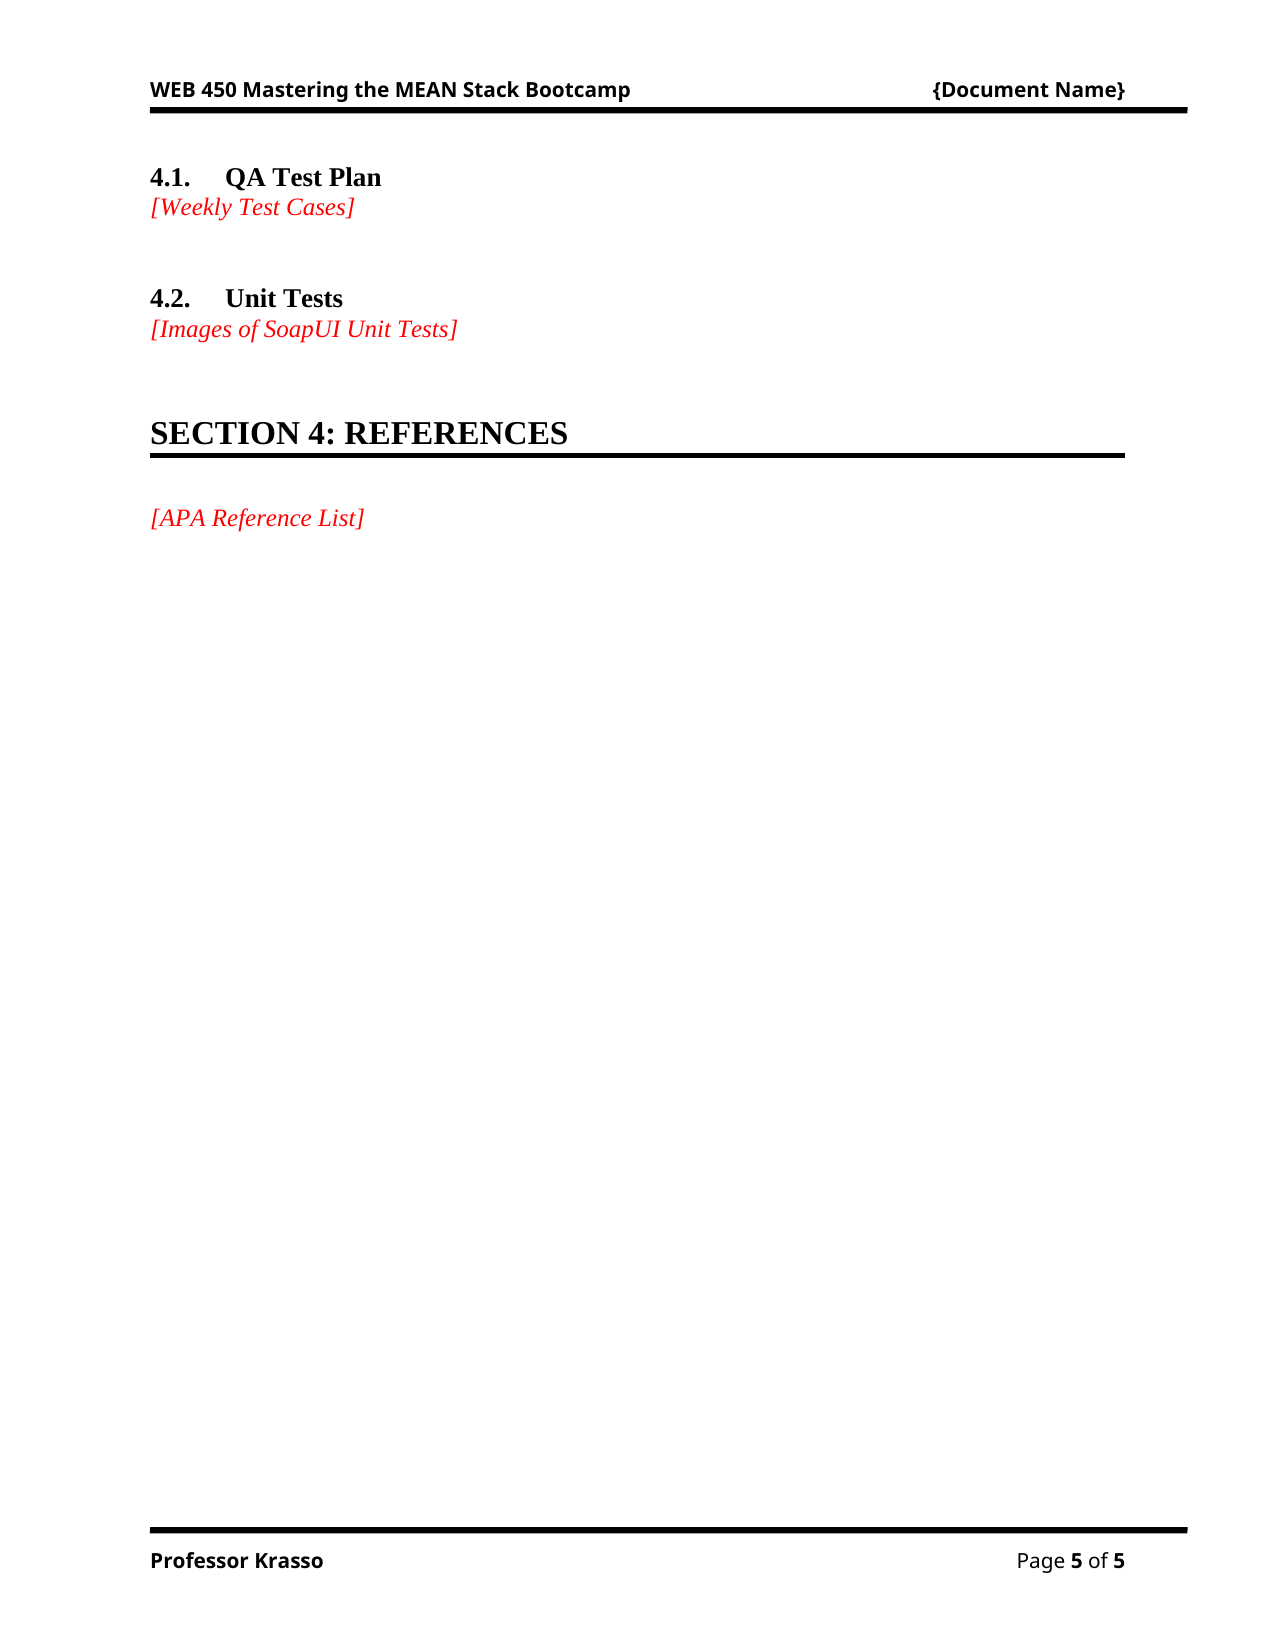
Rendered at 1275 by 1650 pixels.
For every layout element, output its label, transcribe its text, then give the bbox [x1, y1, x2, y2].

subtitle SECTION 4: REFERENCES [150, 413, 1125, 453]
text [APA Reference List] [150, 503, 1125, 532]
text [Images of SoapUI Unit Tests] [150, 314, 1125, 342]
text [Weekly Test Cases] [150, 192, 1125, 221]
subtitle 4.1. QA Test Plan [150, 161, 1125, 192]
subtitle 4.2. Unit Tests [150, 283, 1125, 314]
